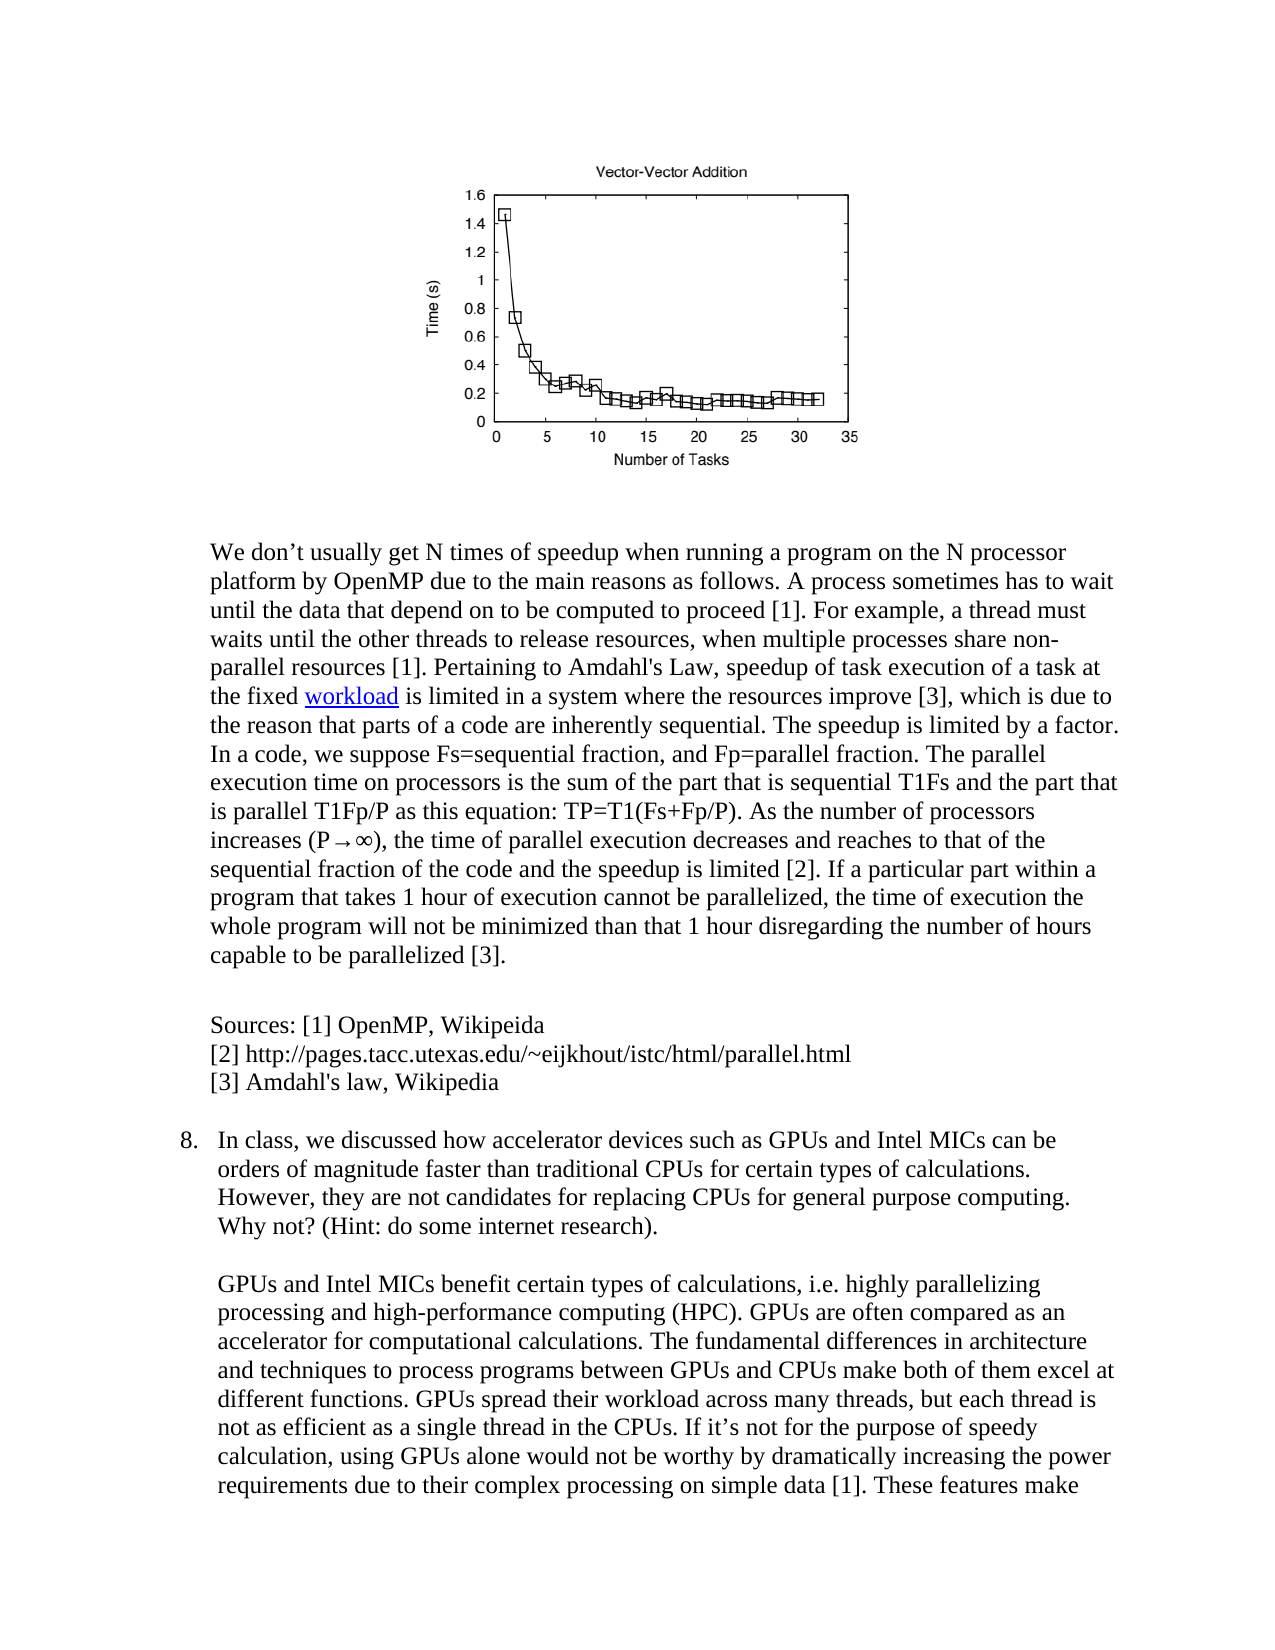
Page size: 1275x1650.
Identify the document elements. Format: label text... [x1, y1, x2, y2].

text [2] http://pages.tacc.utexas.edu/~eijkhout/istc/html/parallel.html [210, 1039, 1125, 1067]
text [3] Amdahl's law, Wikipedia [210, 1067, 1125, 1096]
list In class, we discussed how accelerator devices such as GPUs and Intel MICs can be orders of magnitude faster than traditional CPUs for certain types of calculations. However, they are not candidates for replacing CPUs for general purpose computing. Why not? (Hint: do some internet research). [180, 1125, 1125, 1240]
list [217, 1269, 1125, 1499]
text We don’t usually get N times of speedup when running a program on the N processor platform by OpenMP due to the main reasons as follows. A process sometimes has to wait until the data that depend on to be computed to proceed [1]. For example, a thread must waits until the other threads to release resources, when multiple processes share non-parallel resources [1]. Pertaining to Amdahl's Law, speedup of task execution of a task at the fixed workload is limited in a system where the resources improve [3], which is due to the reason that parts of a code are inherently sequential. The speedup is limited by a factor. In a code, we suppose Fs=sequential fraction, and Fp=parallel fraction. The parallel execution time on processors is the sum of the part that is sequential T1Fs and the part that is parallel T1Fp/P as this equation: TP=T1(Fs+Fp/P). As the number of processors increases (P→∞), the time of parallel execution decreases and reaches to that of the sequential fraction of the code and the speedup is limited [2]. If a particular part within a program that takes 1 hour of execution cannot be parallelized, the time of execution the whole program will not be minimized than that 1 hour disregarding the number of hours capable to be parallelized [3]. [210, 537, 1125, 969]
text Sources: [1] OpenMP, Wikipeida [210, 1010, 1125, 1039]
